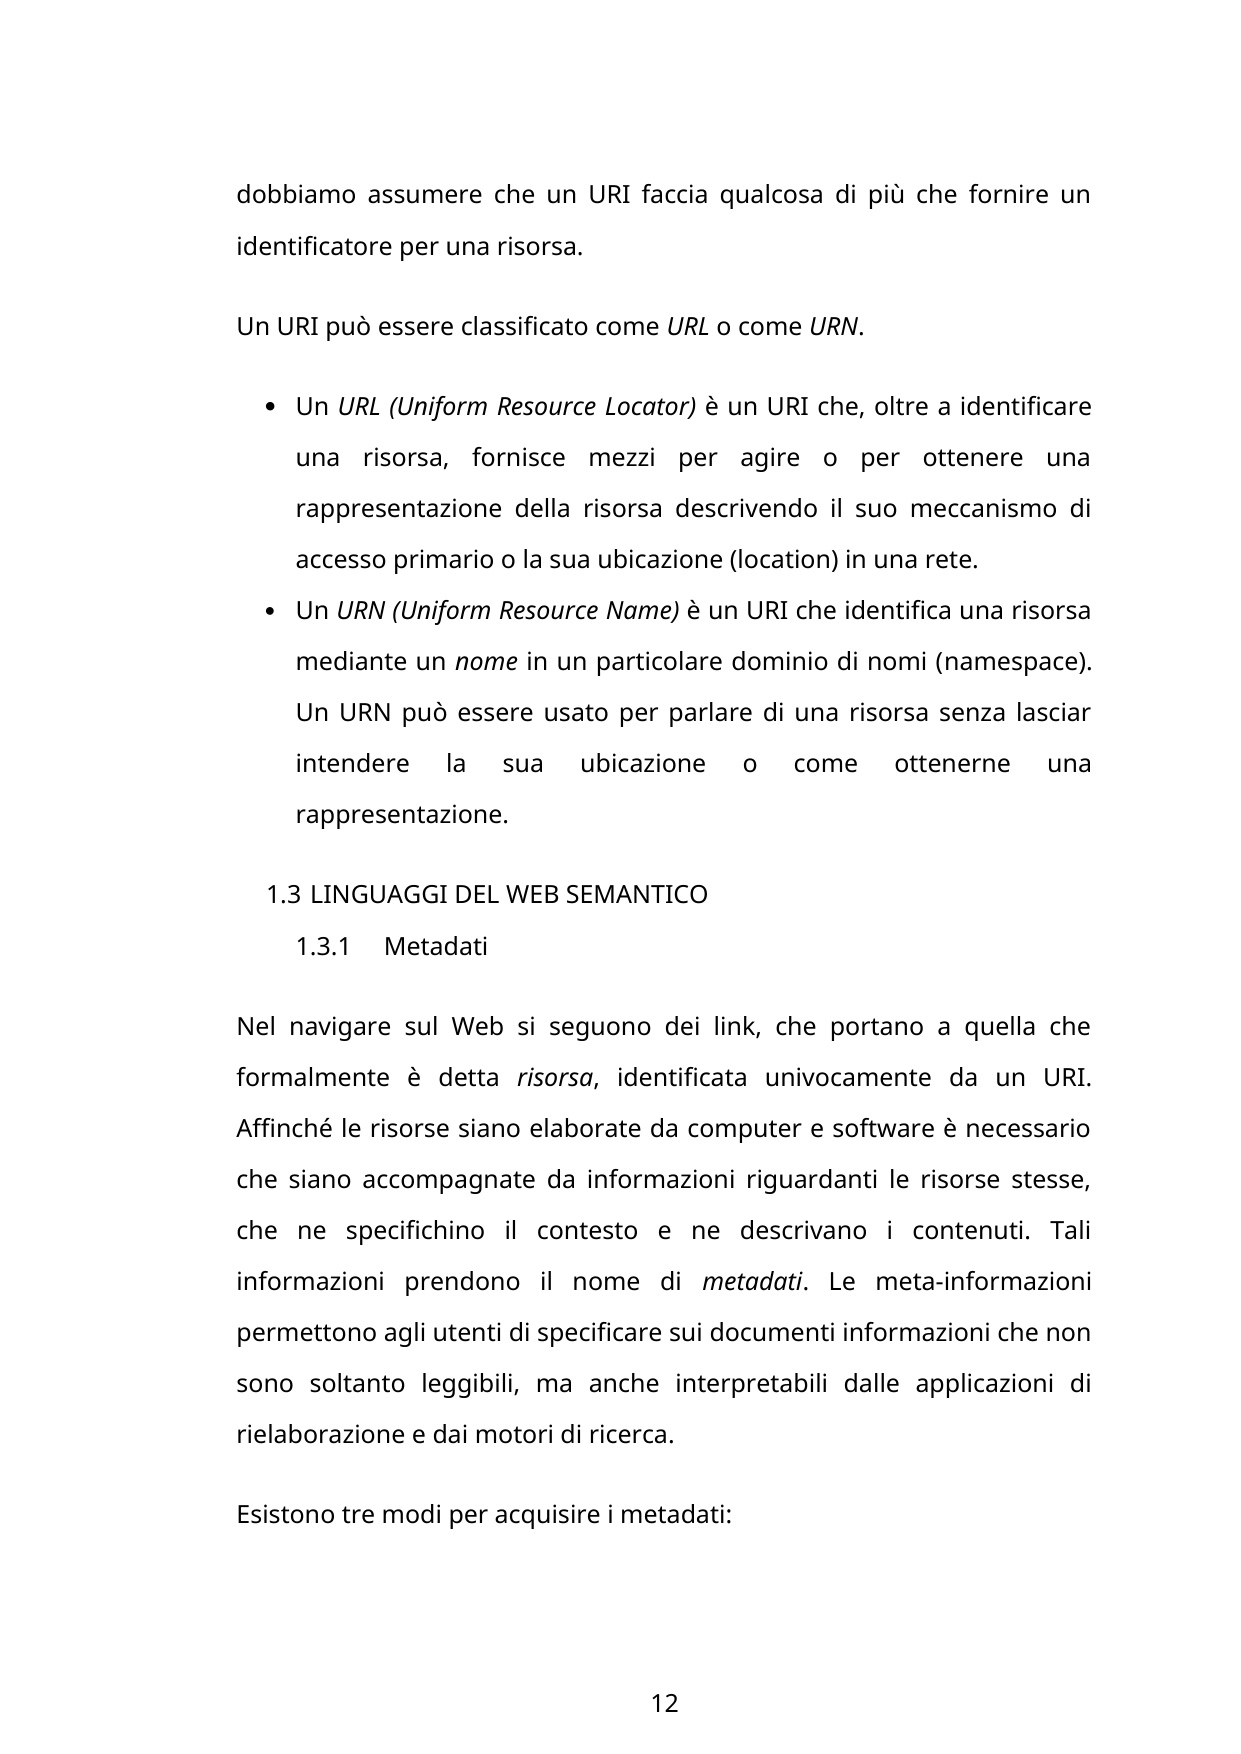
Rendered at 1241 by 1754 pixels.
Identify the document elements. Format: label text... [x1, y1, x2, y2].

text Nel navigare sul Web si seguono dei link, che portano a quella che formalmente è detta risorsa, identificata univocamente da un URI. Affinché le risorse siano elaborate da computer e software è necessario che siano accompagnate da informazioni riguardanti le risorse stesse, che ne specifichino il contesto e ne descrivano i contenuti. Tali informazioni prendono il nome di metadati. Le meta-informazioni permettono agli utenti di specificare sui documenti informazioni che non sono soltanto leggibili, ma anche interpretabili dalle applicazioni di rielaborazione e dai motori di ricerca. [236, 1008, 1092, 1451]
list Un URN (Uniform Resource Name) è un URI che identifica una risorsa mediante un nome in un particolare dominio di nomi (namespace). Un URN può essere usato per parlare di una risorsa senza lasciar intendere la sua ubicazione o come ottenerne una rappresentazione. [266, 593, 1092, 831]
list Metadati [295, 928, 1092, 962]
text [236, 177, 1092, 262]
list Un URL (Uniform Resource Locator) è un URI che, oltre a identificare una risorsa, fornisce mezzi per agire o per ottenere una rappresentazione della risorsa descrivendo il suo meccanismo di accesso primario o la sua ubicazione (location) in una rete. [266, 389, 1092, 576]
text Esistono tre modi per acquisire i metadati: [236, 1497, 1092, 1531]
list LINGUAGGI DEL WEB SEMANTICO [266, 877, 1092, 911]
text Un URI può essere classificato come URL o come URN. [236, 308, 1092, 342]
